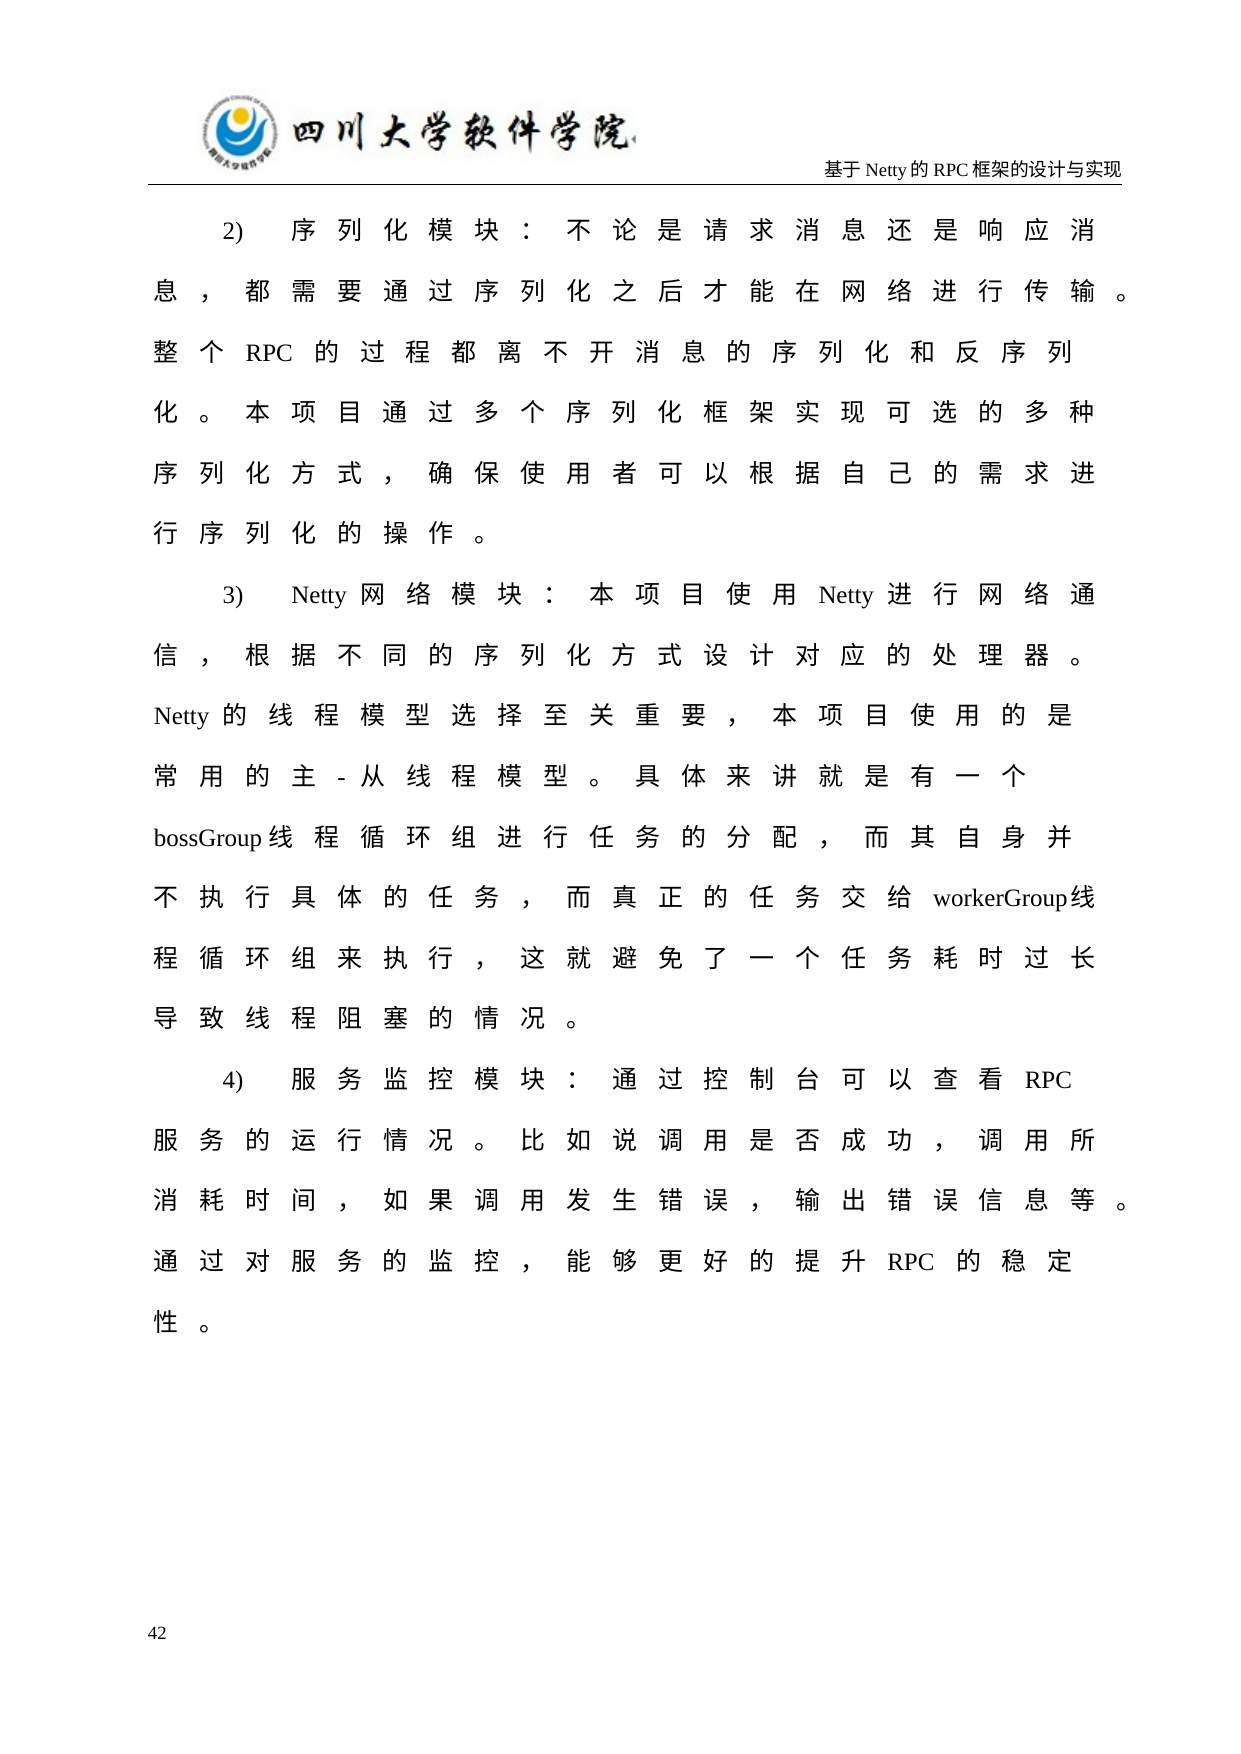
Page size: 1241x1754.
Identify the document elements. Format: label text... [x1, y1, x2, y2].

list 服务监控模块：通过控制台可以查看RPC服务的运行情况。比如说调用是否成功，调用所消耗时间，如果调用发生错误，输出错误信息等。通过对服务的监控，能够更好的提升RPC的稳定性。 [154, 1047, 1116, 1350]
list Netty网络模块：本项目使用Netty进行网络通信，根据不同的序列化方式设计对应的处理器。Netty的线程模型选择至关重要，本项目使用的是常用的主-从线程模型。具体来讲就是有一个bossGroup线程循环组进行任务的分配，而其自身并不执行具体的任务，而真正的任务交给workerGroup线程循环组来执行，这就避免了一个任务耗时过长导致线程阻塞的情况。 [154, 562, 1116, 1047]
list 序列化模块：不论是请求消息还是响应消息，都需要通过序列化之后才能在网络进行传输。整个RPC的过程都离不开消息的序列化和反序列化。本项目通过多个序列化框架实现可选的多种序列化方式，确保使用者可以根据自己的需求进行序列化的操作。 [154, 198, 1116, 562]
picture [197, 88, 639, 177]
